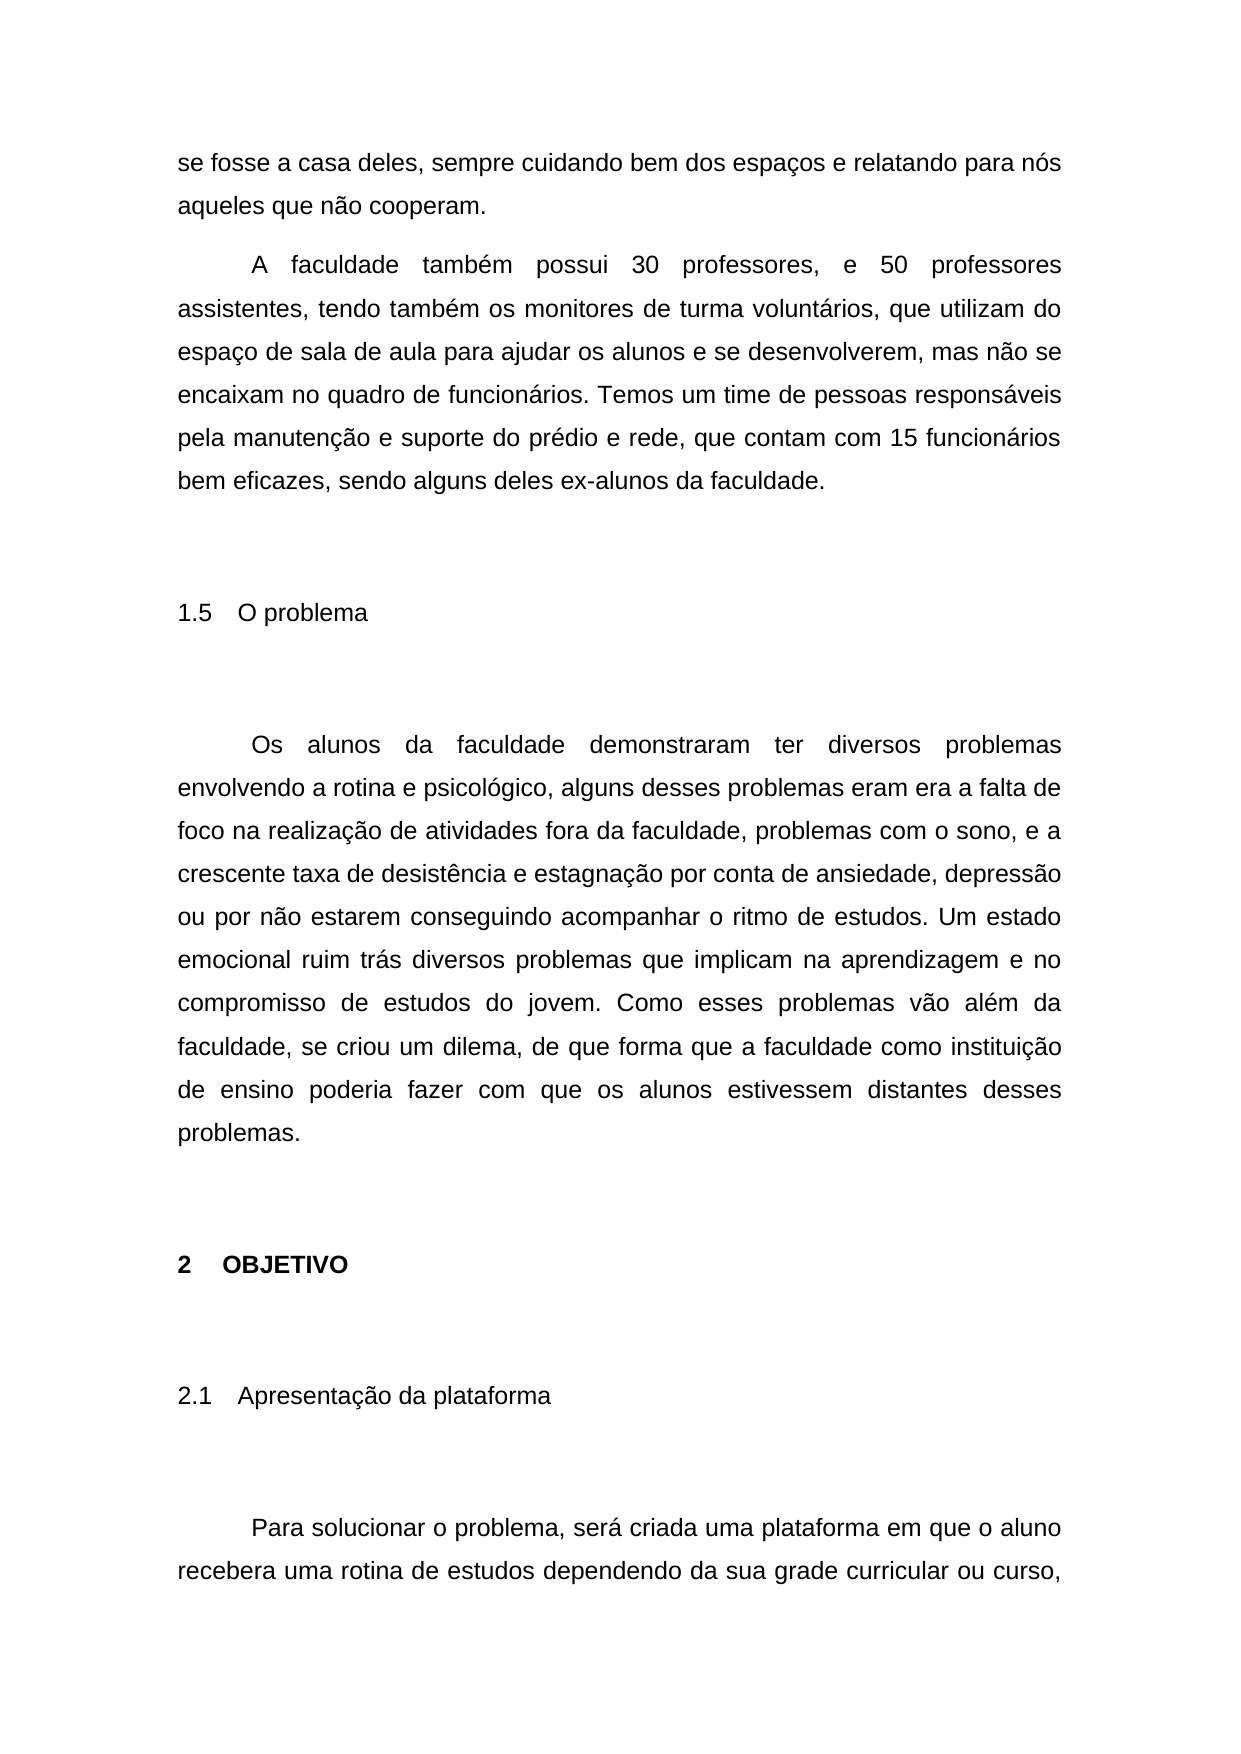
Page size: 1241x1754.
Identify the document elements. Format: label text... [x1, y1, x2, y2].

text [177, 148, 1063, 219]
subtitle Objetivo [177, 1249, 1063, 1278]
subtitle Apresentação da plataforma [177, 1381, 1063, 1410]
subtitle O problema [177, 598, 1063, 627]
text Os alunos da faculdade demonstraram ter diversos problemas envolvendo a rotina e psicológico, alguns desses problemas eram era a falta de foco na realização de atividades fora da faculdade, problemas com o sono, e a crescente taxa de desistência e estagnação por conta de ansiedade, depressão ou por não estarem conseguindo acompanhar o ritmo de estudos. Um estado emocional ruim trás diversos problemas que implicam na aprendizagem e no compromisso de estudos do jovem. Como esses problemas vão além da faculdade, se criou um dilema, de que forma que a faculdade como instituição de ensino poderia fazer com que os alunos estivessem distantes desses problemas. [177, 730, 1063, 1147]
text A faculdade também possui 30 professores, e 50 professores assistentes, tendo também os monitores de turma voluntários, que utilizam do espaço de sala de aula para ajudar os alunos e se desenvolverem, mas não se encaixam no quadro de funcionários. Temos um time de pessoas responsáveis pela manutenção e suporte do prédio e rede, que contam com 15 funcionários bem eficazes, sendo alguns deles ex-alunos da faculdade. [177, 251, 1063, 495]
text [177, 1513, 1063, 1585]
